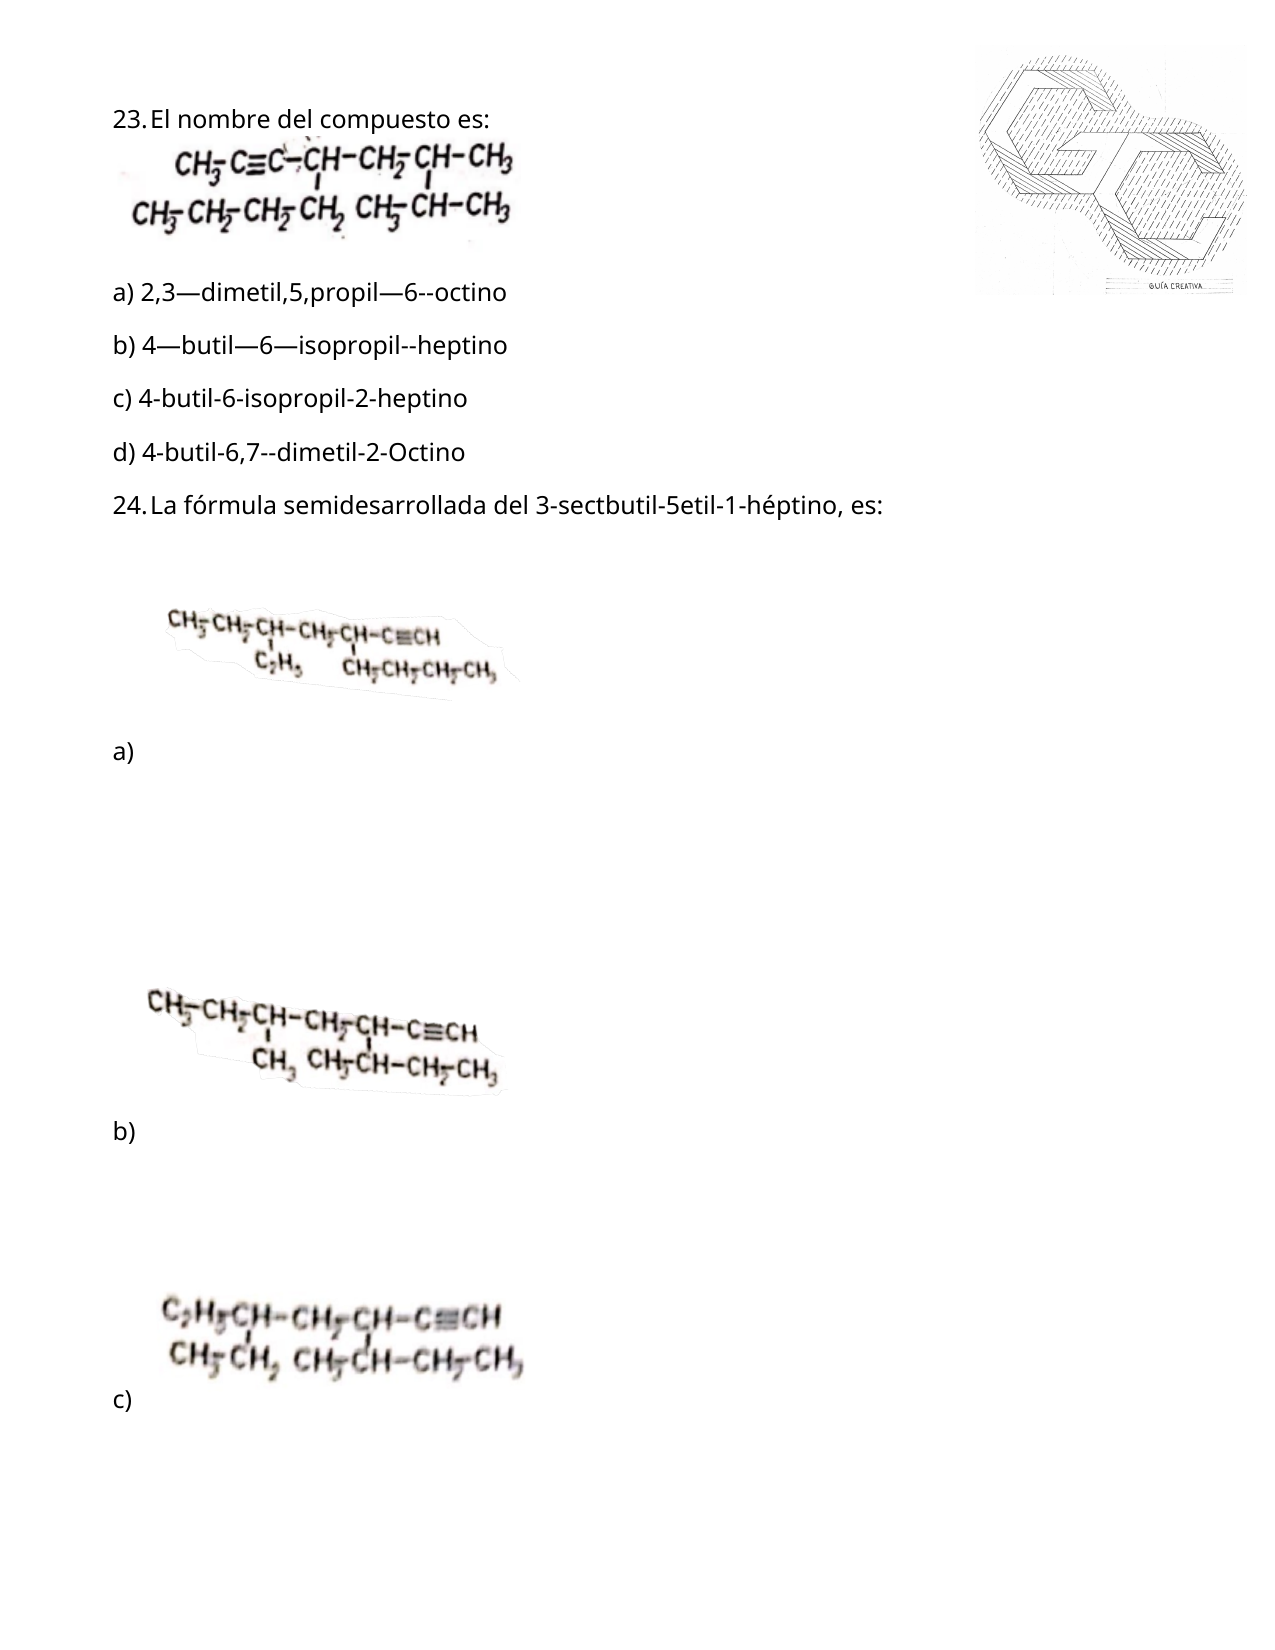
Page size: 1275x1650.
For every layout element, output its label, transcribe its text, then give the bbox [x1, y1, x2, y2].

picture [129, 541, 522, 760]
picture [137, 1273, 540, 1408]
picture [975, 45, 1247, 295]
picture [113, 136, 522, 253]
picture [136, 947, 510, 1140]
list El nombre del compuesto es: [112, 102, 1200, 136]
list La fórmula semidesarrollada del 3-sectbutil-5etil-1-héptino, es: [112, 488, 1200, 522]
text a) 2,3—dimetil,5,propil—6--octino [112, 155, 1200, 308]
text b) 4—butil—6—isopropil--heptino [112, 328, 1200, 362]
text c) 4-butil-6-isopropil-2-heptino [112, 381, 1200, 415]
text d) 4-butil-6,7--dimetil-2-Octino [112, 434, 1200, 469]
